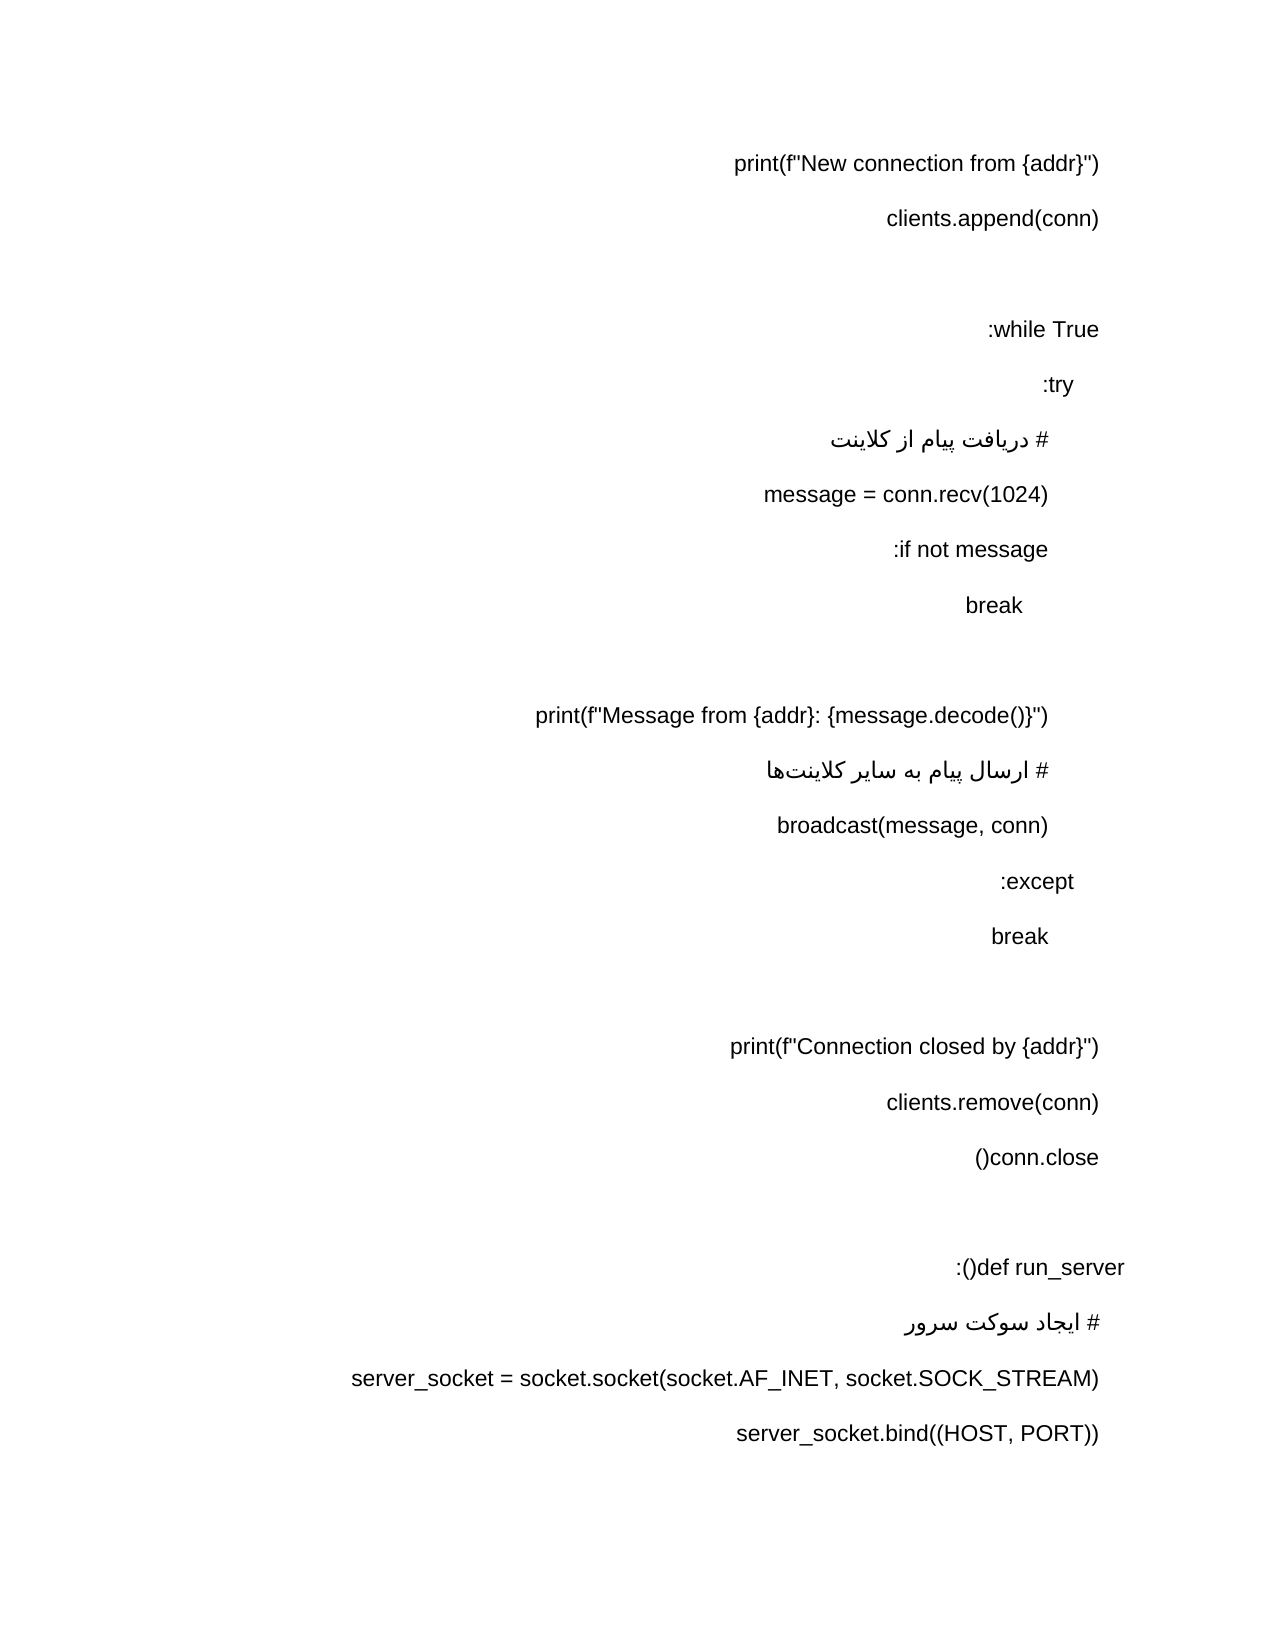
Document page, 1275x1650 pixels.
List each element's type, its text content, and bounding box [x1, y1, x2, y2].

text # ایجاد سوکت سرور [150, 1309, 1125, 1336]
text clients.append(conn) [150, 205, 1125, 232]
text break [150, 592, 1125, 618]
text print(f"New connection from {addr}") [150, 150, 1125, 176]
text server_socket = socket.socket(socket.AF_INET, socket.SOCK_STREAM) [150, 1364, 1125, 1391]
text try: [150, 371, 1125, 397]
text # ارسال پیام به سایر کلاینت‌ها [150, 757, 1125, 784]
text print(f"Message from {addr}: {message.decode()}") [150, 702, 1125, 728]
text server_socket.bind((HOST, PORT)) [150, 1420, 1125, 1446]
text # دریافت پیام از کلاینت [150, 426, 1125, 452]
text message = conn.recv(1024) [150, 481, 1125, 508]
text while True: [150, 316, 1125, 342]
text break [150, 923, 1125, 949]
text def run_server(): [150, 1254, 1125, 1281]
text clients.remove(conn) [150, 1088, 1125, 1115]
text if not message: [150, 536, 1125, 563]
text print(f"Connection closed by {addr}") [150, 1033, 1125, 1060]
text except: [150, 868, 1125, 894]
text broadcast(message, conn) [150, 812, 1125, 839]
text conn.close() [150, 1144, 1125, 1170]
